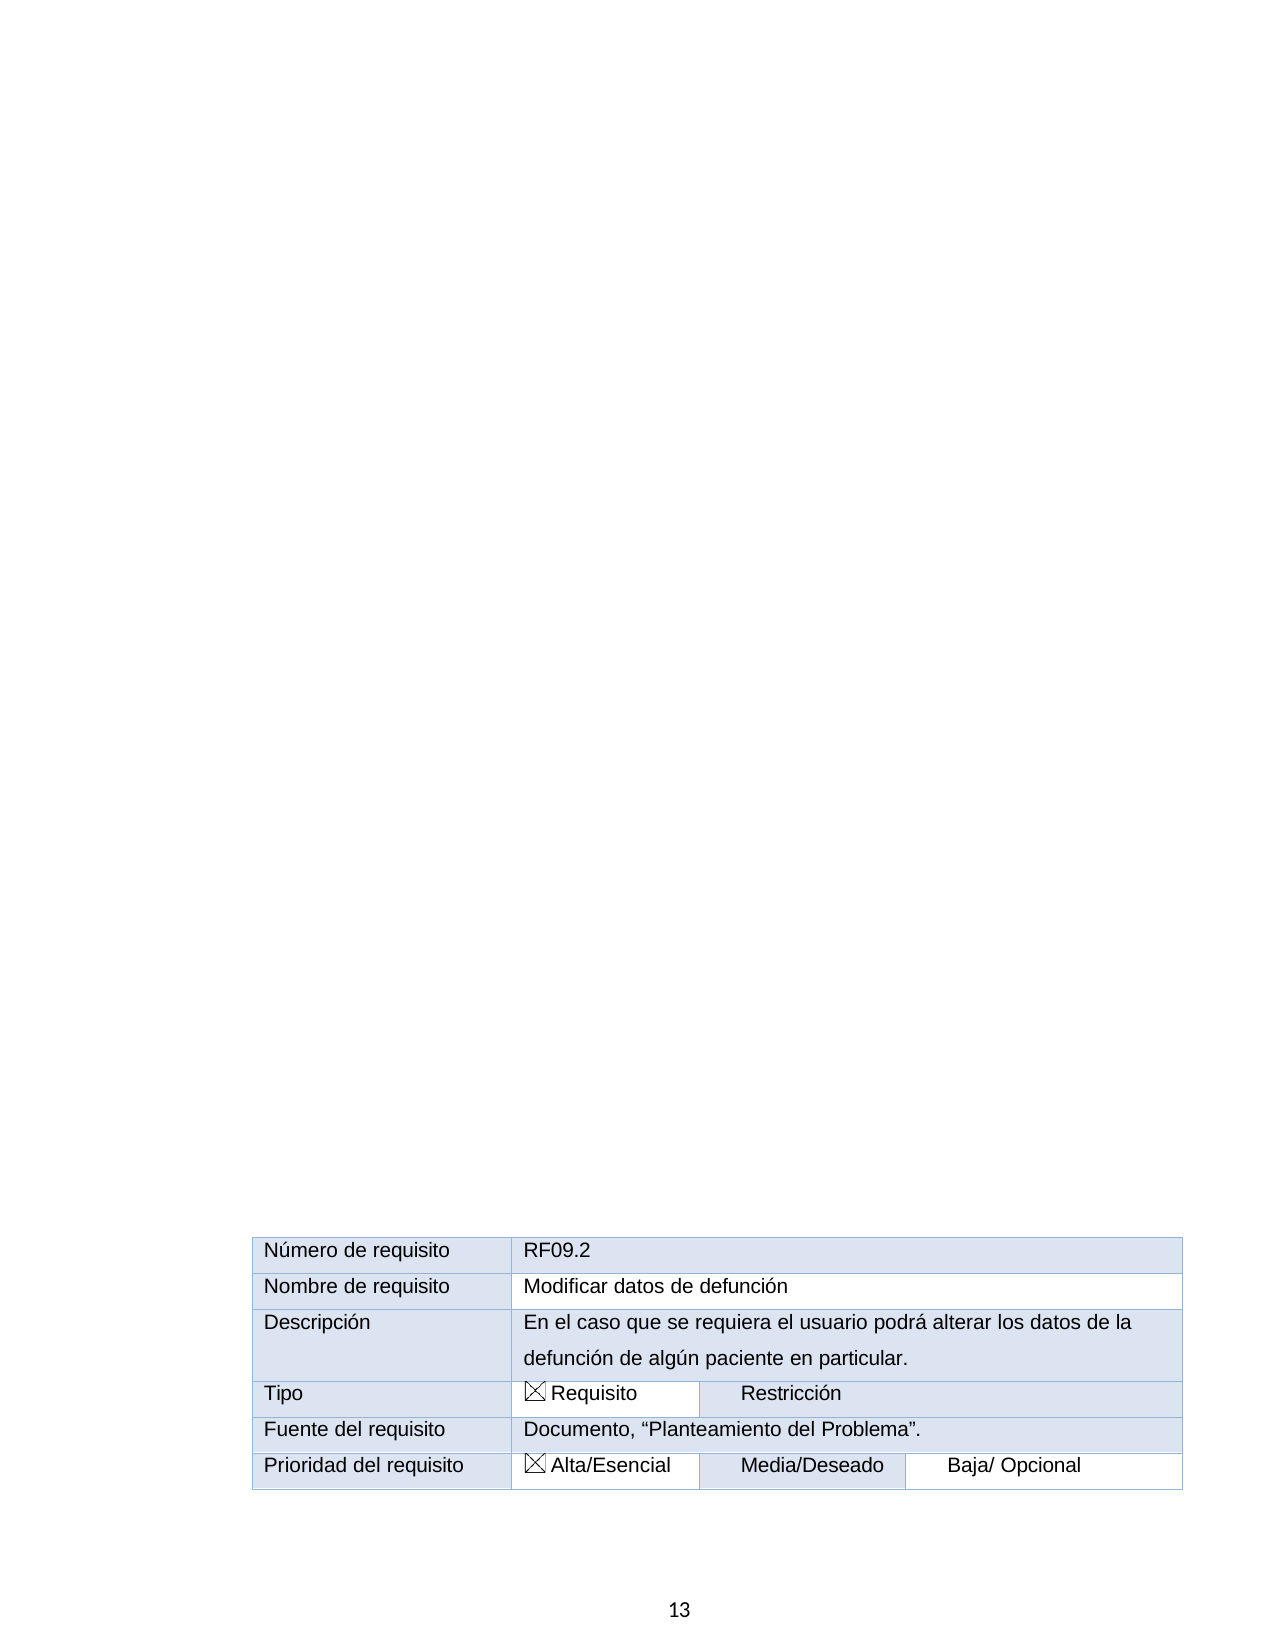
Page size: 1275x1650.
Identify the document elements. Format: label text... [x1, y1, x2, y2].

table_cell Requisito [512, 1382, 699, 1417]
table_cell Nombre de requisito [253, 1274, 511, 1309]
table_cell Descripción [253, 1310, 511, 1381]
table_cell Documento, “Planteamiento del Problema”. [512, 1418, 1182, 1452]
table_header Número de requisito [253, 1238, 511, 1273]
table_cell Prioridad del requisito [253, 1454, 511, 1488]
table_cell Media/Deseado [700, 1454, 905, 1488]
table_cell Alta/Esencial [512, 1454, 699, 1488]
table_cell Baja/ Opcional [906, 1454, 1182, 1488]
picture [524, 1381, 546, 1401]
table_cell Fuente del requisito [253, 1418, 511, 1452]
table_cell Restricción [700, 1382, 1182, 1417]
picture [524, 1453, 546, 1473]
table_cell Tipo [253, 1382, 511, 1417]
table_cell Modificar datos de defunción [512, 1274, 1182, 1309]
table_cell En el caso que se requiera el usuario podrá alterar los datos de la defunción de algún paciente en particular. [512, 1310, 1182, 1381]
table_header RF09.2 [512, 1238, 1182, 1273]
